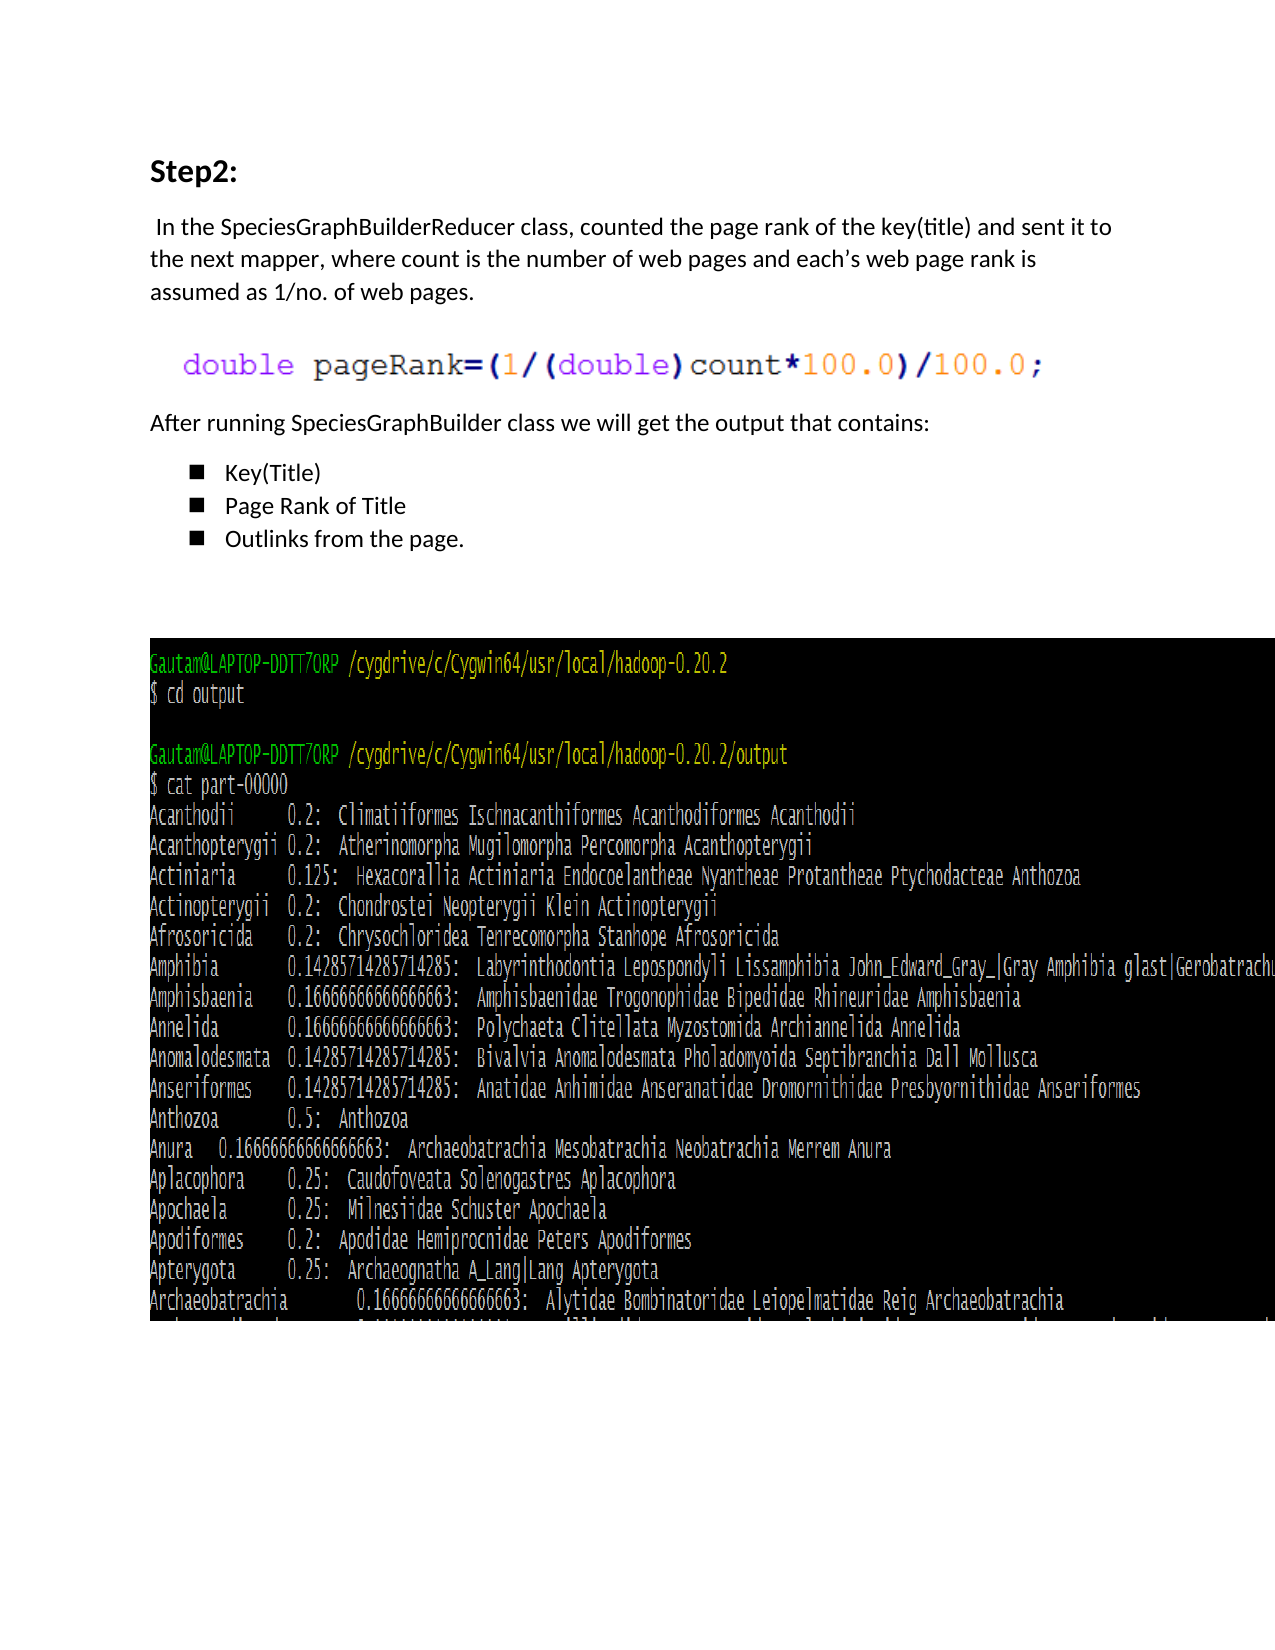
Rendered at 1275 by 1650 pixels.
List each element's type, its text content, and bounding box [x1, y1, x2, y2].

list Page Rank of Title [187, 490, 1125, 520]
text After running SpeciesGraphBuilder class we will get the output that contains: [150, 407, 1125, 438]
text In the SpeciesGraphBuilderReducer class, counted the page rank of the key(title) and sent it to the next mapper, where count is the number of web pages and each’s web page rank is assumed as 1/no. of web pages. [150, 211, 1125, 307]
picture [150, 326, 1113, 389]
picture [150, 638, 1275, 1321]
list Key(Title) [187, 457, 1125, 487]
list Outlinks from the page. [187, 523, 1125, 553]
text Step2: [150, 150, 1125, 191]
